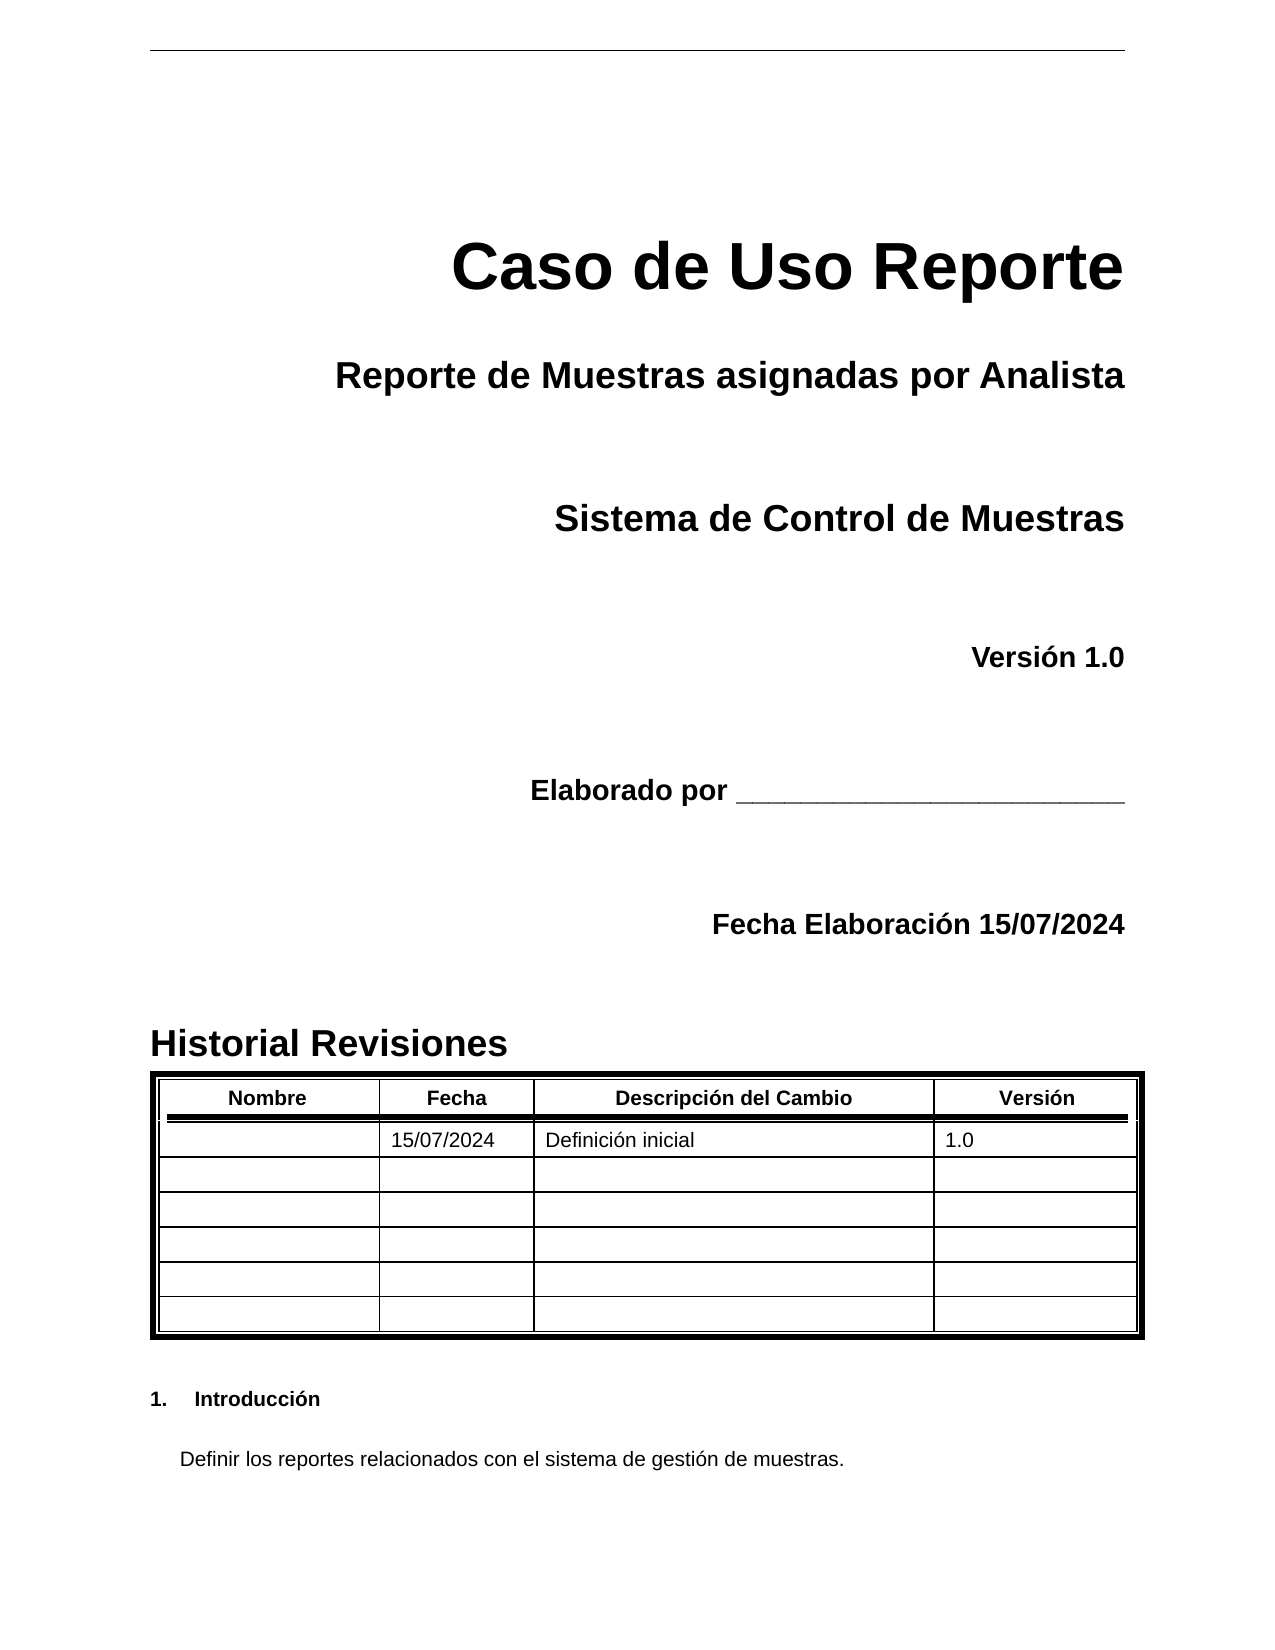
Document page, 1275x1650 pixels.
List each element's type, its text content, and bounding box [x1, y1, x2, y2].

table_cell [535, 1263, 933, 1296]
text Versión 1.0 [150, 639, 1125, 673]
text Definir los reportes relacionados con el sistema de gestión de muestras. [179, 1447, 1094, 1471]
table_header Descripción del Cambio [535, 1080, 933, 1113]
table_header Versión [935, 1080, 1136, 1113]
table_cell [935, 1158, 1136, 1191]
table_cell [535, 1297, 933, 1331]
table_cell [160, 1228, 379, 1261]
table_header Nombre [160, 1080, 379, 1113]
subtitle Introducción [150, 1386, 1125, 1411]
table_cell [380, 1297, 533, 1331]
text Elaborado por ________________________ [150, 773, 1125, 807]
table_cell [535, 1228, 933, 1261]
table_cell [156, 1114, 379, 1156]
table_cell [160, 1158, 379, 1191]
table_cell 15/07/2024 [380, 1123, 533, 1156]
table_cell [160, 1263, 379, 1296]
table_cell [935, 1297, 1136, 1331]
title Historial Revisiones [150, 1021, 1125, 1064]
table_header Fecha [380, 1080, 533, 1113]
table_cell [535, 1158, 933, 1191]
table_cell [535, 1193, 933, 1226]
table_cell [380, 1193, 533, 1226]
table_cell [380, 1263, 533, 1296]
table_cell [935, 1228, 1136, 1261]
text Fecha Elaboración 15/07/2024 [150, 907, 1125, 940]
table_cell [935, 1263, 1136, 1296]
table_cell [380, 1158, 533, 1191]
text Sistema de Control de Muestras [150, 496, 1125, 539]
table_cell 1.0 [935, 1114, 1139, 1156]
table_cell Definición inicial [535, 1123, 933, 1156]
table_cell [380, 1228, 533, 1261]
table_cell [935, 1193, 1136, 1226]
title Caso de Uso Reporte [150, 227, 1125, 303]
table_cell [160, 1297, 379, 1331]
table_cell [160, 1193, 379, 1226]
text Reporte de Muestras asignadas por Analista [150, 353, 1125, 396]
